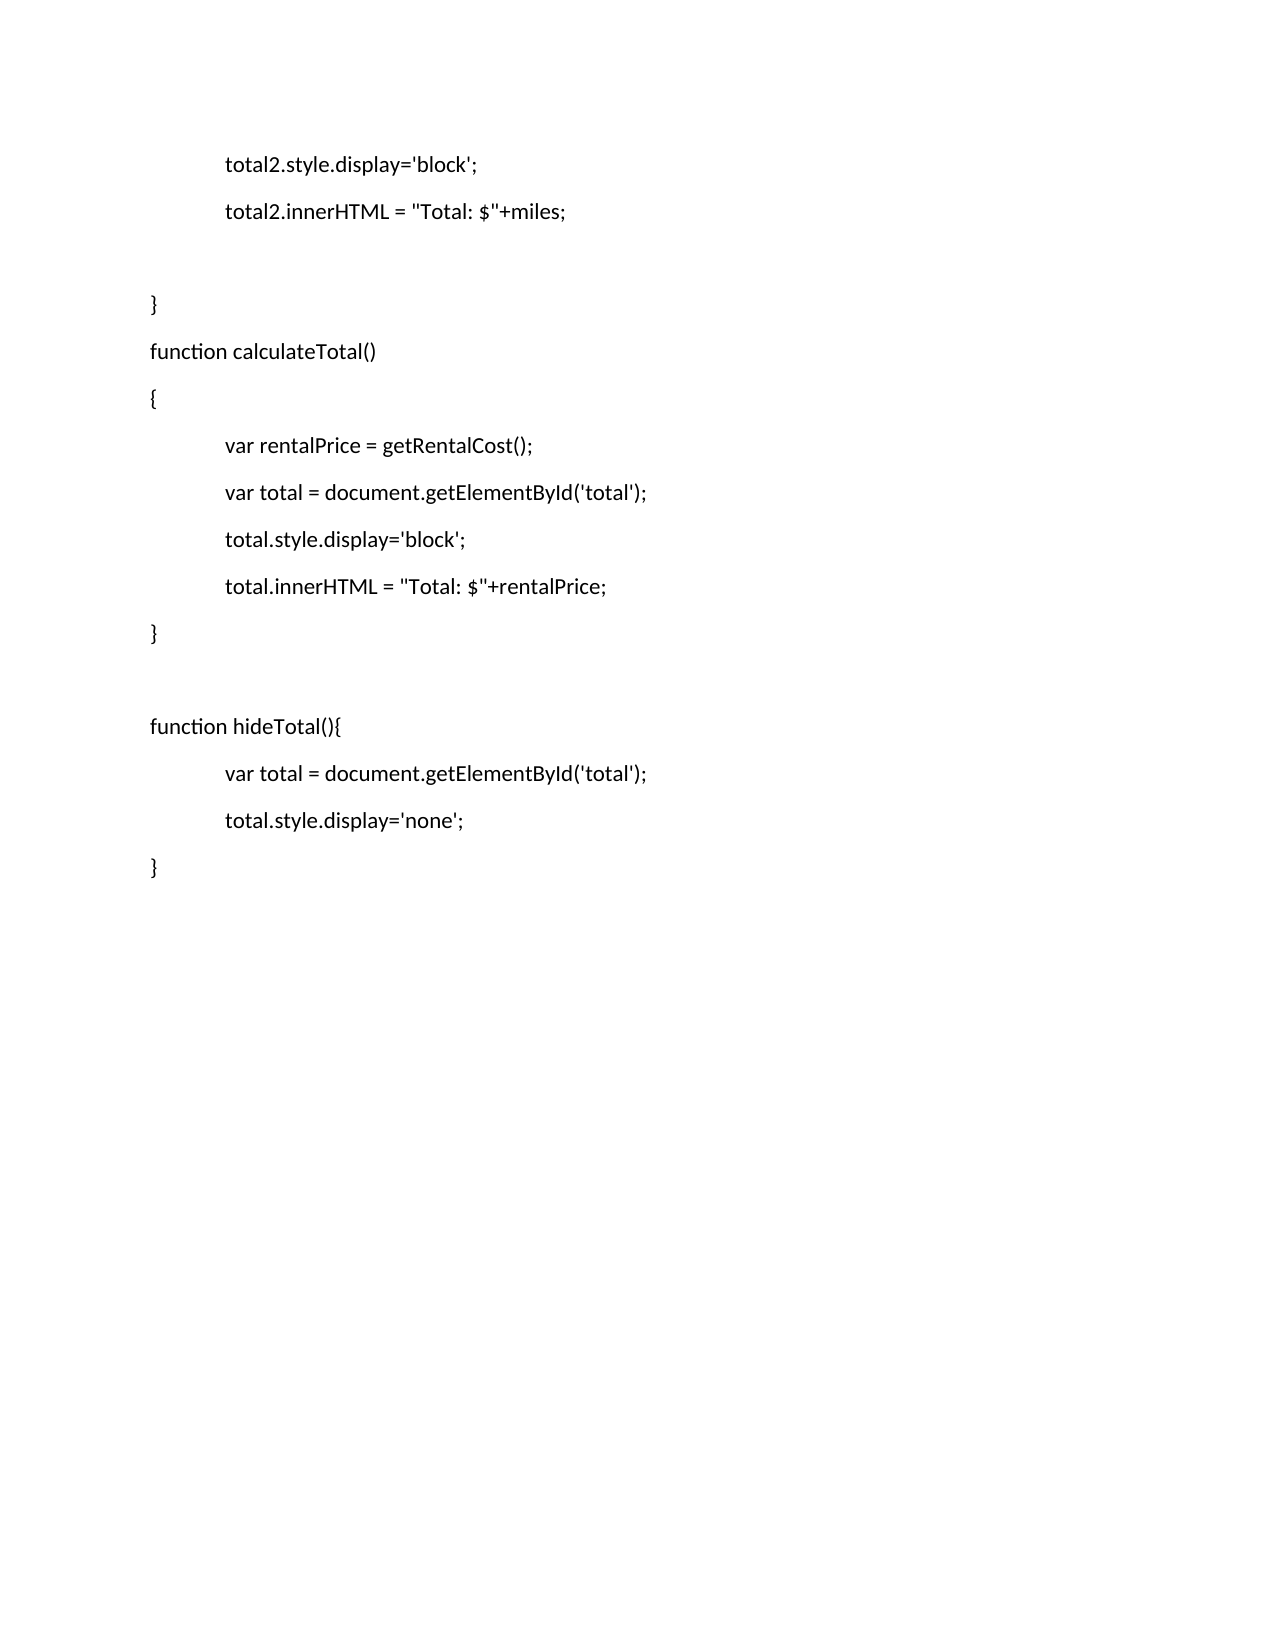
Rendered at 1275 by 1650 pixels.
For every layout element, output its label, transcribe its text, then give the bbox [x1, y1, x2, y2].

text } [150, 853, 1125, 881]
text total.style.display='block'; [150, 525, 1125, 553]
text { [150, 384, 1125, 412]
text function hideTotal(){ [150, 712, 1125, 741]
text var rentalPrice = getRentalCost(); [150, 431, 1125, 459]
text function calculateTotal() [150, 337, 1125, 366]
text total.innerHTML = "Total: $"+rentalPrice; [150, 572, 1125, 600]
text total2.innerHTML = "Total: $"+miles; [150, 197, 1125, 225]
text } [150, 291, 1125, 319]
text var total = document.getElementById('total'); [150, 759, 1125, 787]
text } [150, 619, 1125, 647]
text var total = document.getElementById('total'); [150, 478, 1125, 506]
text total.style.display='none'; [150, 806, 1125, 834]
text total2.style.display='block'; [150, 150, 1125, 178]
